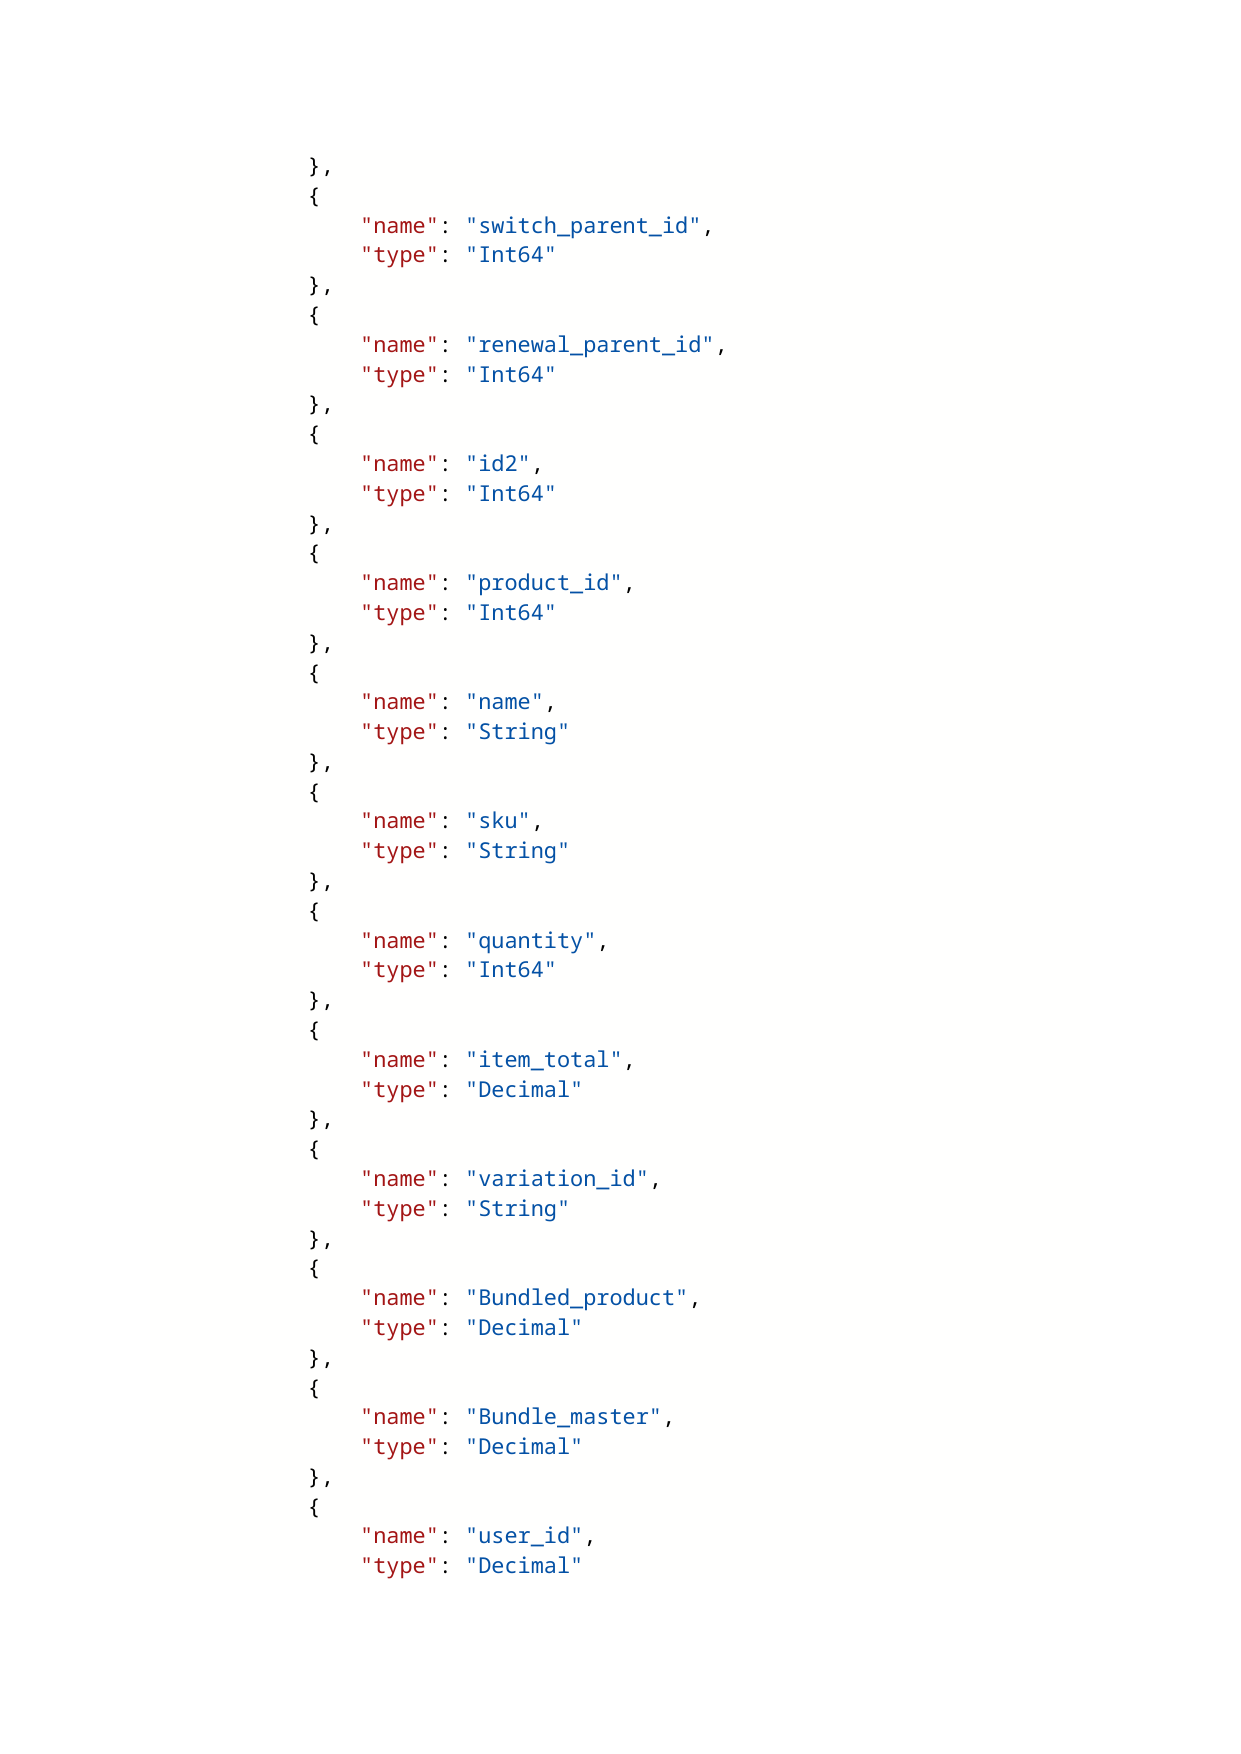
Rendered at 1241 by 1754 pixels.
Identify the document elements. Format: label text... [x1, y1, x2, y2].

text "name": "variation_id", [150, 1163, 1090, 1193]
text { [150, 1371, 1090, 1401]
text "name": "Bundle_master", [150, 1401, 1090, 1431]
text { [150, 537, 1090, 567]
text }, [150, 984, 1090, 1014]
text "name": "id2", [150, 448, 1090, 478]
text "type": "Decimal" [150, 1431, 1090, 1461]
text { [150, 895, 1090, 924]
text "name": "quantity", [150, 924, 1090, 954]
text "type": "Int64" [150, 239, 1090, 269]
text "type": "Decimal" [150, 1073, 1090, 1103]
text "name": "name", [150, 686, 1090, 716]
text }, [150, 865, 1090, 895]
text "name": "user_id", [150, 1520, 1090, 1550]
text "type": "Decimal" [150, 1550, 1090, 1580]
text }, [150, 1342, 1090, 1371]
text }, [150, 507, 1090, 537]
text }, [150, 1461, 1090, 1491]
text "name": "product_id", [150, 567, 1090, 597]
text }, [150, 627, 1090, 656]
text }, [150, 1222, 1090, 1252]
text }, [150, 1103, 1090, 1133]
text { [150, 299, 1090, 329]
text "name": "switch_parent_id", [150, 209, 1090, 239]
text "type": "Int64" [150, 597, 1090, 627]
text { [150, 1133, 1090, 1163]
text { [150, 1252, 1090, 1282]
text }, [150, 388, 1090, 418]
text { [150, 180, 1090, 209]
text { [150, 656, 1090, 686]
text "type": "Decimal" [150, 1312, 1090, 1342]
text "type": "Int64" [150, 954, 1090, 984]
text "type": "String" [150, 1193, 1090, 1222]
text { [150, 418, 1090, 448]
text }, [150, 746, 1090, 776]
text { [150, 776, 1090, 805]
text "name": "Bundled_product", [150, 1282, 1090, 1312]
text "type": "Int64" [150, 358, 1090, 388]
text { [150, 1014, 1090, 1044]
text "type": "String" [150, 835, 1090, 865]
text }, [150, 269, 1090, 299]
text "name": "renewal_parent_id", [150, 329, 1090, 358]
text "name": "item_total", [150, 1044, 1090, 1073]
text { [150, 1491, 1090, 1520]
text }, [150, 150, 1090, 180]
text "type": "String" [150, 716, 1090, 746]
text "name": "sku", [150, 805, 1090, 835]
text "type": "Int64" [150, 478, 1090, 507]
